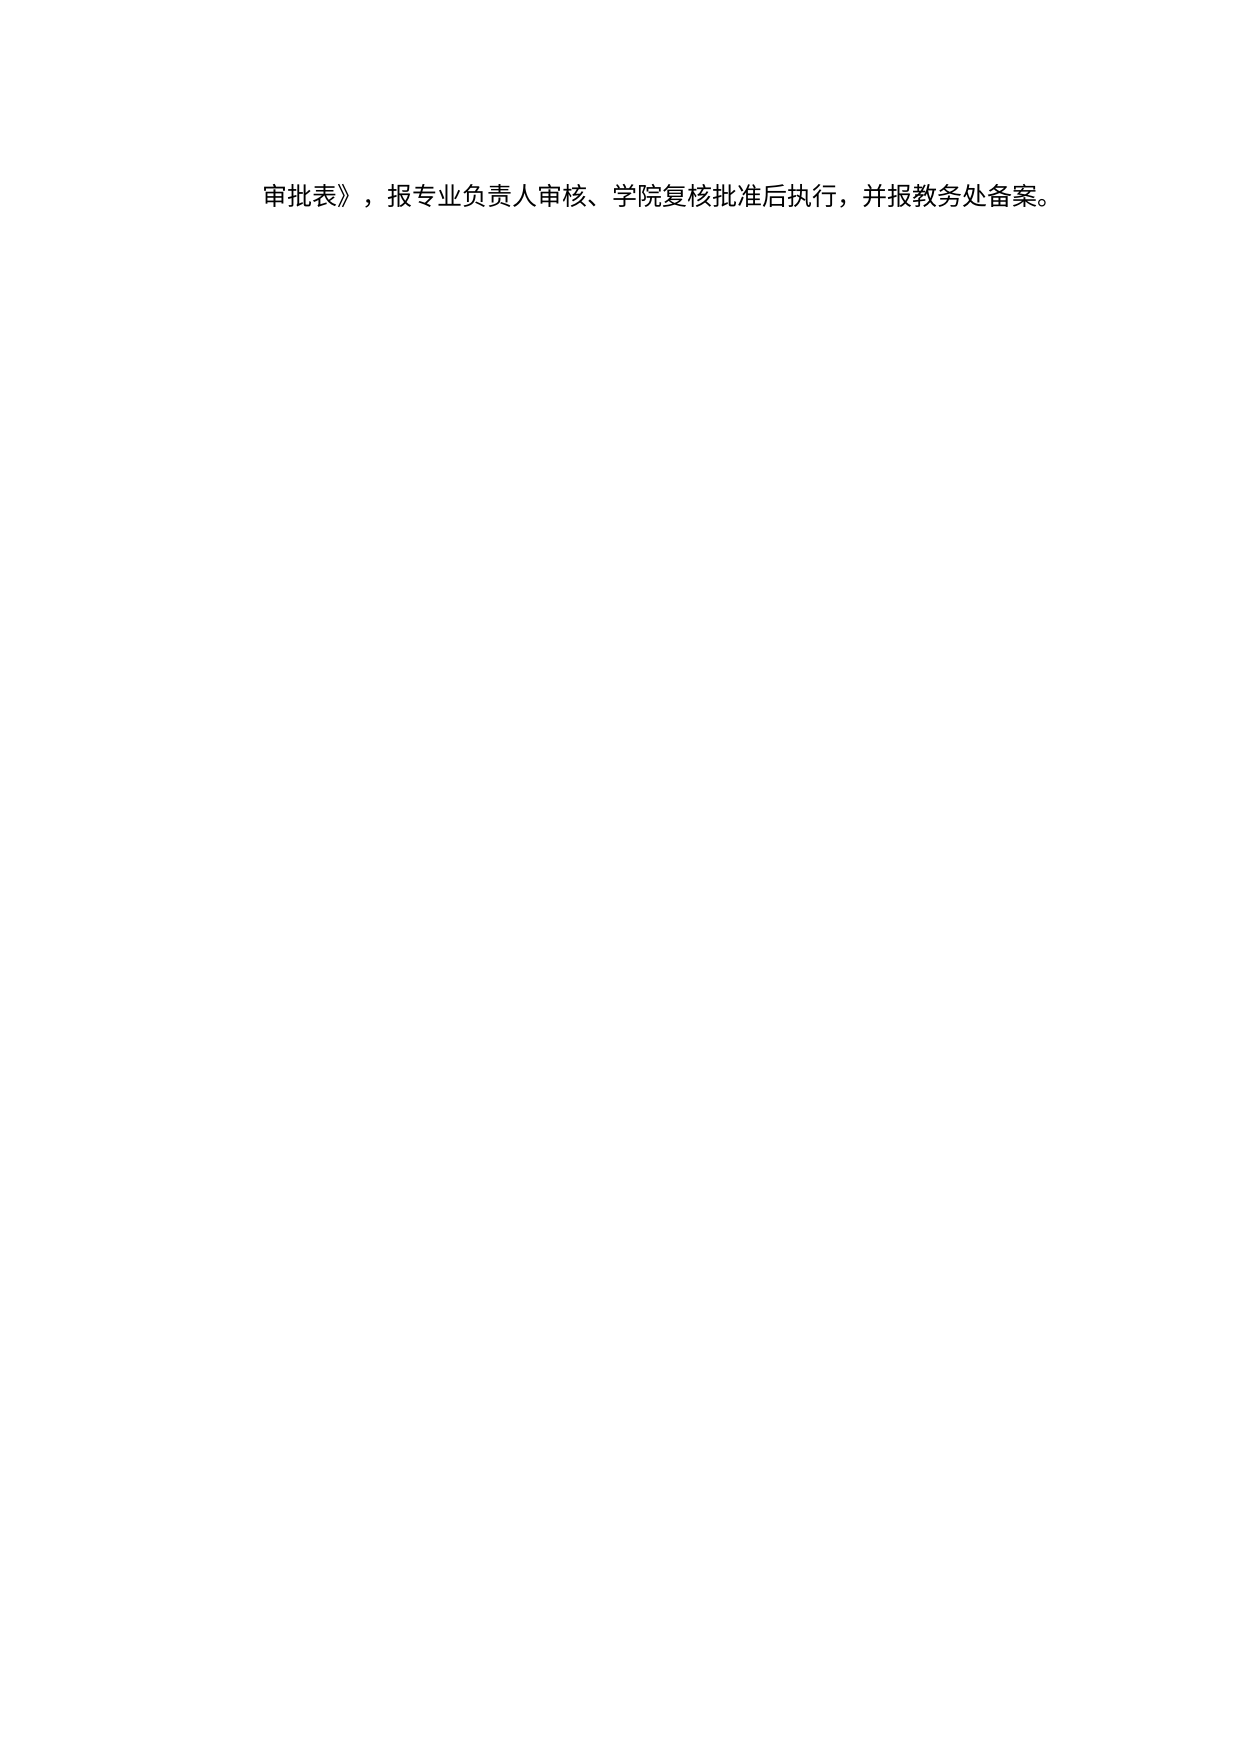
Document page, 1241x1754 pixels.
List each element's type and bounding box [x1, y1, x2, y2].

text [187, 162, 1073, 227]
